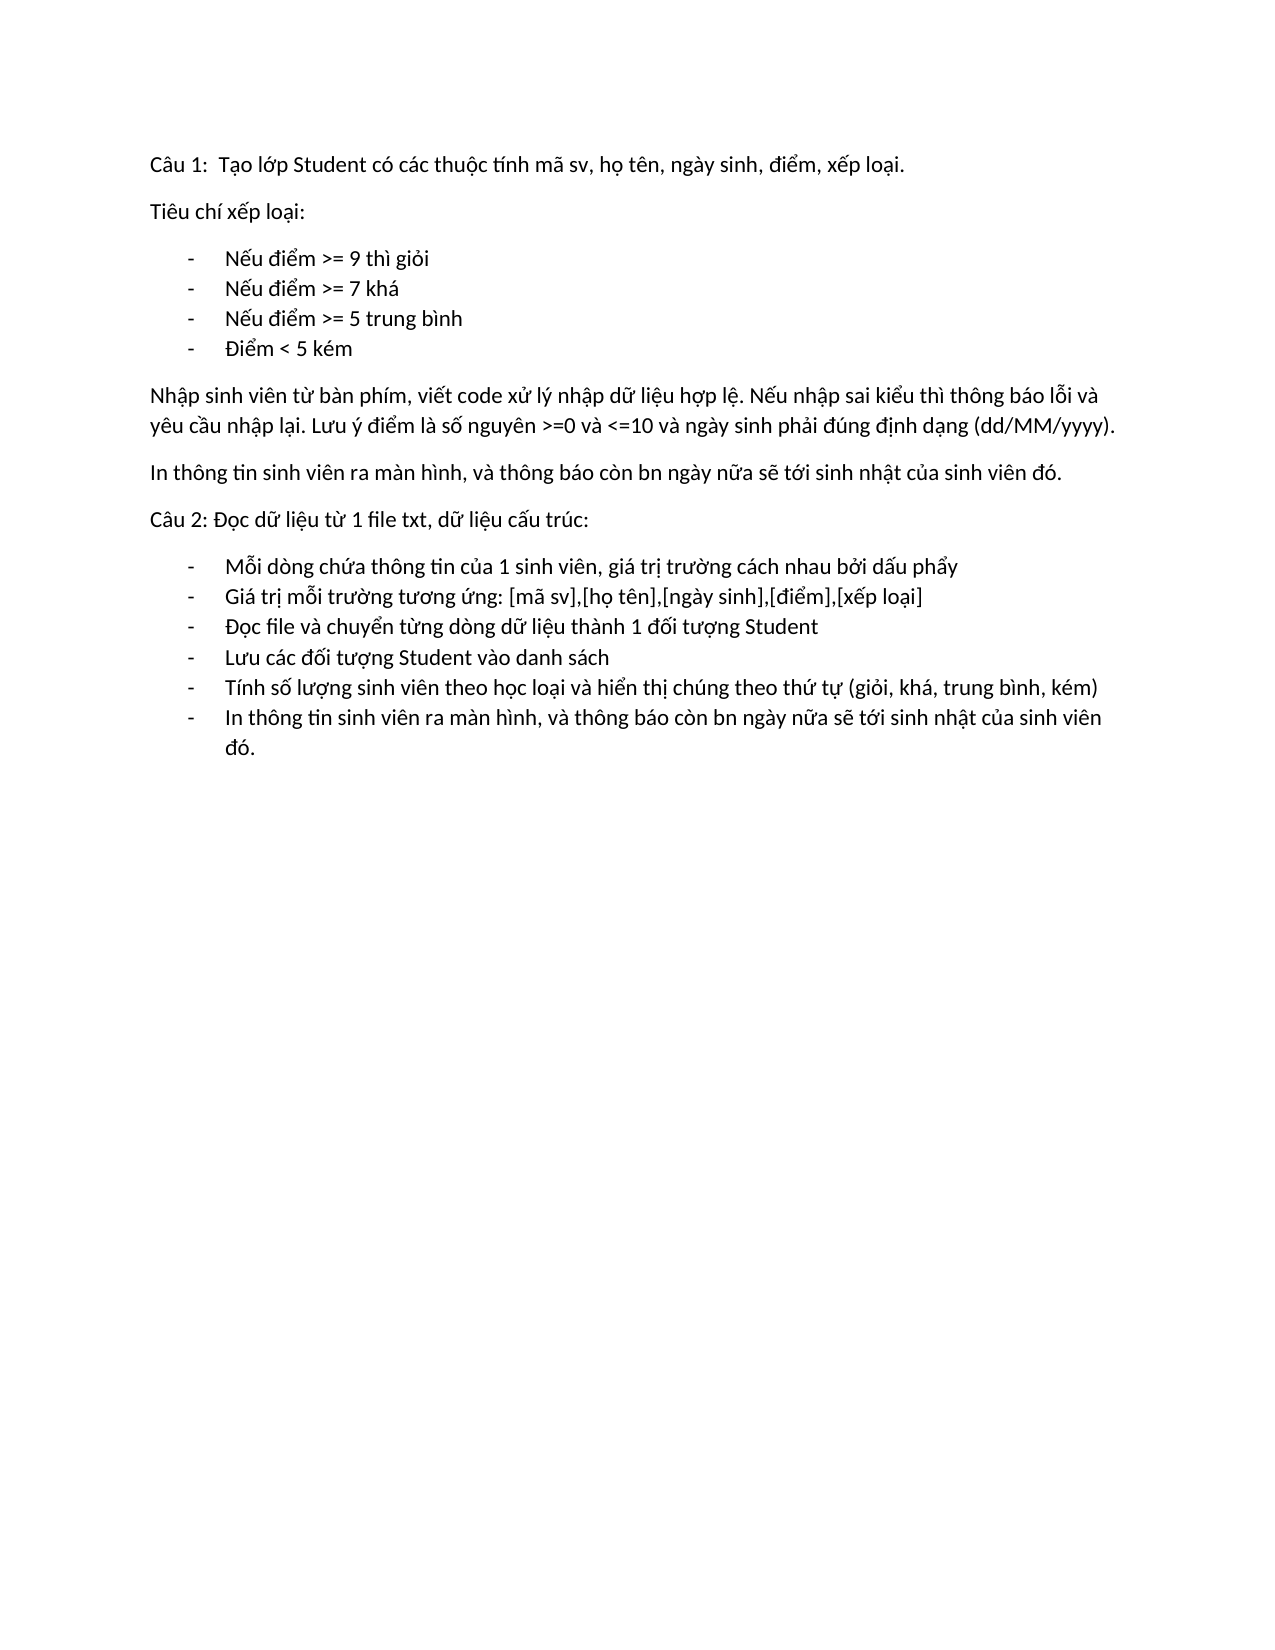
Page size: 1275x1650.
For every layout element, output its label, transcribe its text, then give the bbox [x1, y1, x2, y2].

list Nếu điểm >= 5 trung bình [187, 304, 1125, 332]
text Nhập sinh viên từ bàn phím, viết code xử lý nhập dữ liệu hợp lệ. Nếu nhập sai kiểu thì thông báo lỗi và yêu cầu nhập lại. Lưu ý điểm là số nguyên >=0 và <=10 và ngày sinh phải đúng định dạng (dd/MM/yyyy). [150, 381, 1125, 439]
list Điểm < 5 kém [187, 334, 1125, 362]
text Tiêu chí xếp loại: [150, 197, 1125, 225]
list Đọc file và chuyển từng dòng dữ liệu thành 1 đối tượng Student [187, 612, 1125, 641]
text Câu 2: Đọc dữ liệu từ 1 file txt, dữ liệu cấu trúc: [150, 505, 1125, 533]
list Mỗi dòng chứa thông tin của 1 sinh viên, giá trị trường cách nhau bởi dấu phẩy [187, 552, 1125, 580]
text In thông tin sinh viên ra màn hình, và thông báo còn bn ngày nữa sẽ tới sinh nhật của sinh viên đó. [150, 458, 1125, 486]
list Nếu điểm >= 9 thì giỏi [187, 244, 1125, 272]
text Câu 1: Tạo lớp Student có các thuộc tính mã sv, họ tên, ngày sinh, điểm, xếp loại. [150, 150, 1125, 178]
list Nếu điểm >= 7 khá [187, 274, 1125, 302]
list In thông tin sinh viên ra màn hình, và thông báo còn bn ngày nữa sẽ tới sinh nhật của sinh viên đó. [187, 703, 1125, 761]
list Tính số lượng sinh viên theo học loại và hiển thị chúng theo thứ tự (giỏi, khá, trung bình, kém) [187, 673, 1125, 701]
list Giá trị mỗi trường tương ứng: [mã sv],[họ tên],[ngày sinh],[điểm],[xếp loại] [187, 582, 1125, 610]
list Lưu các đối tượng Student vào danh sách [187, 643, 1125, 671]
